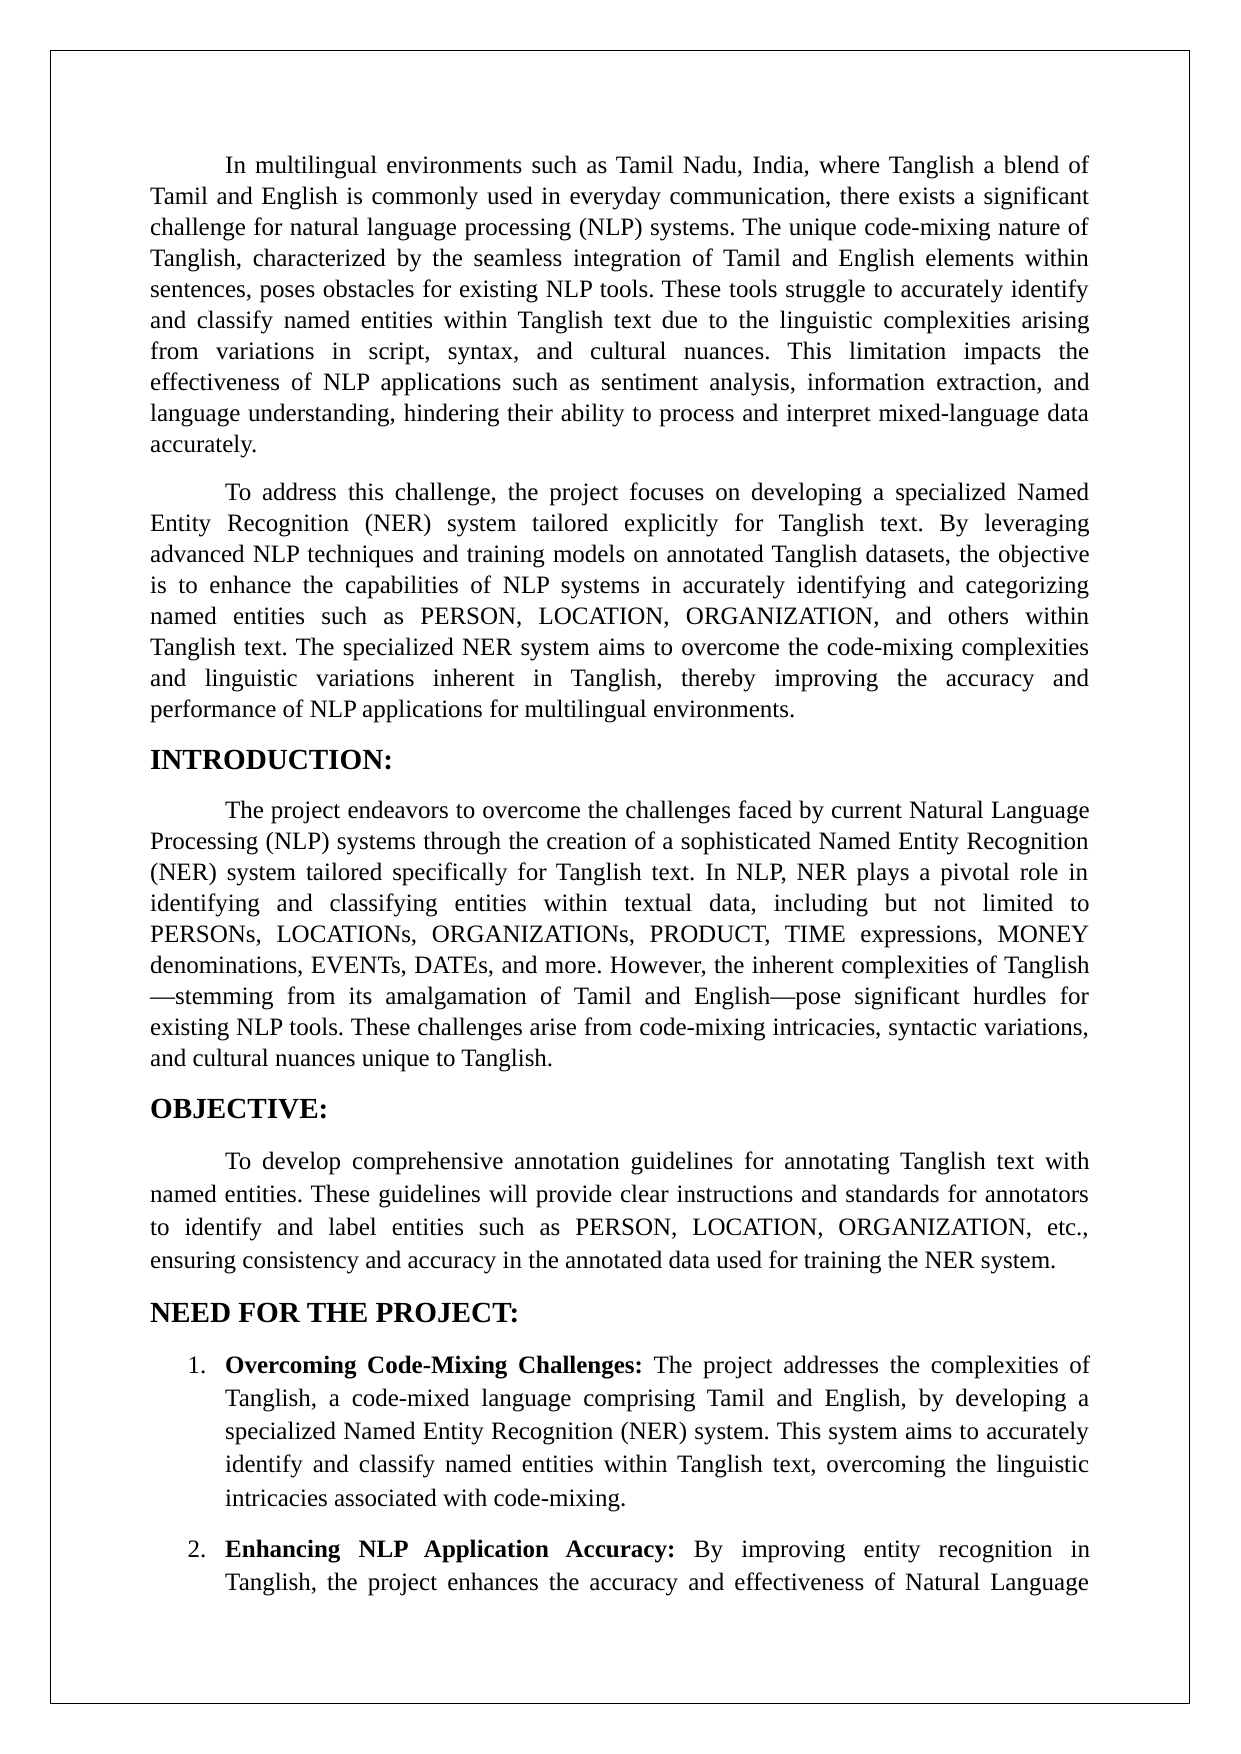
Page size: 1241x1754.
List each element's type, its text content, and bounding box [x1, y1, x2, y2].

text INTRODUCTION: [150, 742, 1090, 776]
text To develop comprehensive annotation guidelines for annotating Tanglish text with named entities. These guidelines will provide clear instructions and standards for annotators to identify and label entities such as PERSON, LOCATION, ORGANIZATION, etc., ensuring consistency and accuracy in the annotated data used for training the NER system. [150, 1146, 1090, 1274]
text To address this challenge, the project focuses on developing a specialized Named Entity Recognition (NER) system tailored explicitly for Tanglish text. By leveraging advanced NLP techniques and training models on annotated Tanglish datasets, the objective is to enhance the capabilities of NLP systems in accurately identifying and categorizing named entities such as PERSON, LOCATION, ORGANIZATION, and others within Tanglish text. The specialized NER system aims to overcome the code-mixing complexities and linguistic variations inherent in Tanglish, thereby improving the accuracy and performance of NLP applications for multilingual environments. [150, 477, 1090, 723]
list Overcoming Code-Mixing Challenges: The project addresses the complexities of Tanglish, a code-mixed language comprising Tamil and English, by developing a specialized Named Entity Recognition (NER) system. This system aims to accurately identify and classify named entities within Tanglish text, overcoming the linguistic intricacies associated with code-mixing. [187, 1350, 1090, 1513]
text NEED FOR THE PROJECT: [150, 1295, 1090, 1328]
text In multilingual environments such as Tamil Nadu, India, where Tanglish a blend of Tamil and English is commonly used in everyday communication, there exists a significant challenge for natural language processing (NLP) systems. The unique code-mixing nature of Tanglish, characterized by the seamless integration of Tamil and English elements within sentences, poses obstacles for existing NLP tools. These tools struggle to accurately identify and classify named entities within Tanglish text due to the linguistic complexities arising from variations in script, syntax, and cultural nuances. This limitation impacts the effectiveness of NLP applications such as sentiment analysis, information extraction, and language understanding, hindering their ability to process and interpret mixed-language data accurately. [150, 150, 1090, 458]
text The project endeavors to overcome the challenges faced by current Natural Language Processing (NLP) systems through the creation of a sophisticated Named Entity Recognition (NER) system tailored specifically for Tanglish text. In NLP, NER plays a pivotal role in identifying and classifying entities within textual data, including but not limited to PERSONs, LOCATIONs, ORGANIZATIONs, PRODUCT, TIME expressions, MONEY denominations, EVENTs, DATEs, and more. However, the inherent complexities of Tanglish—stemming from its amalgamation of Tamil and English—pose significant hurdles for existing NLP tools. These challenges arise from code-mixing intricacies, syntactic variations, and cultural nuances unique to Tanglish. [150, 795, 1090, 1072]
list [187, 1534, 1090, 1596]
text OBJECTIVE: [150, 1091, 1090, 1124]
